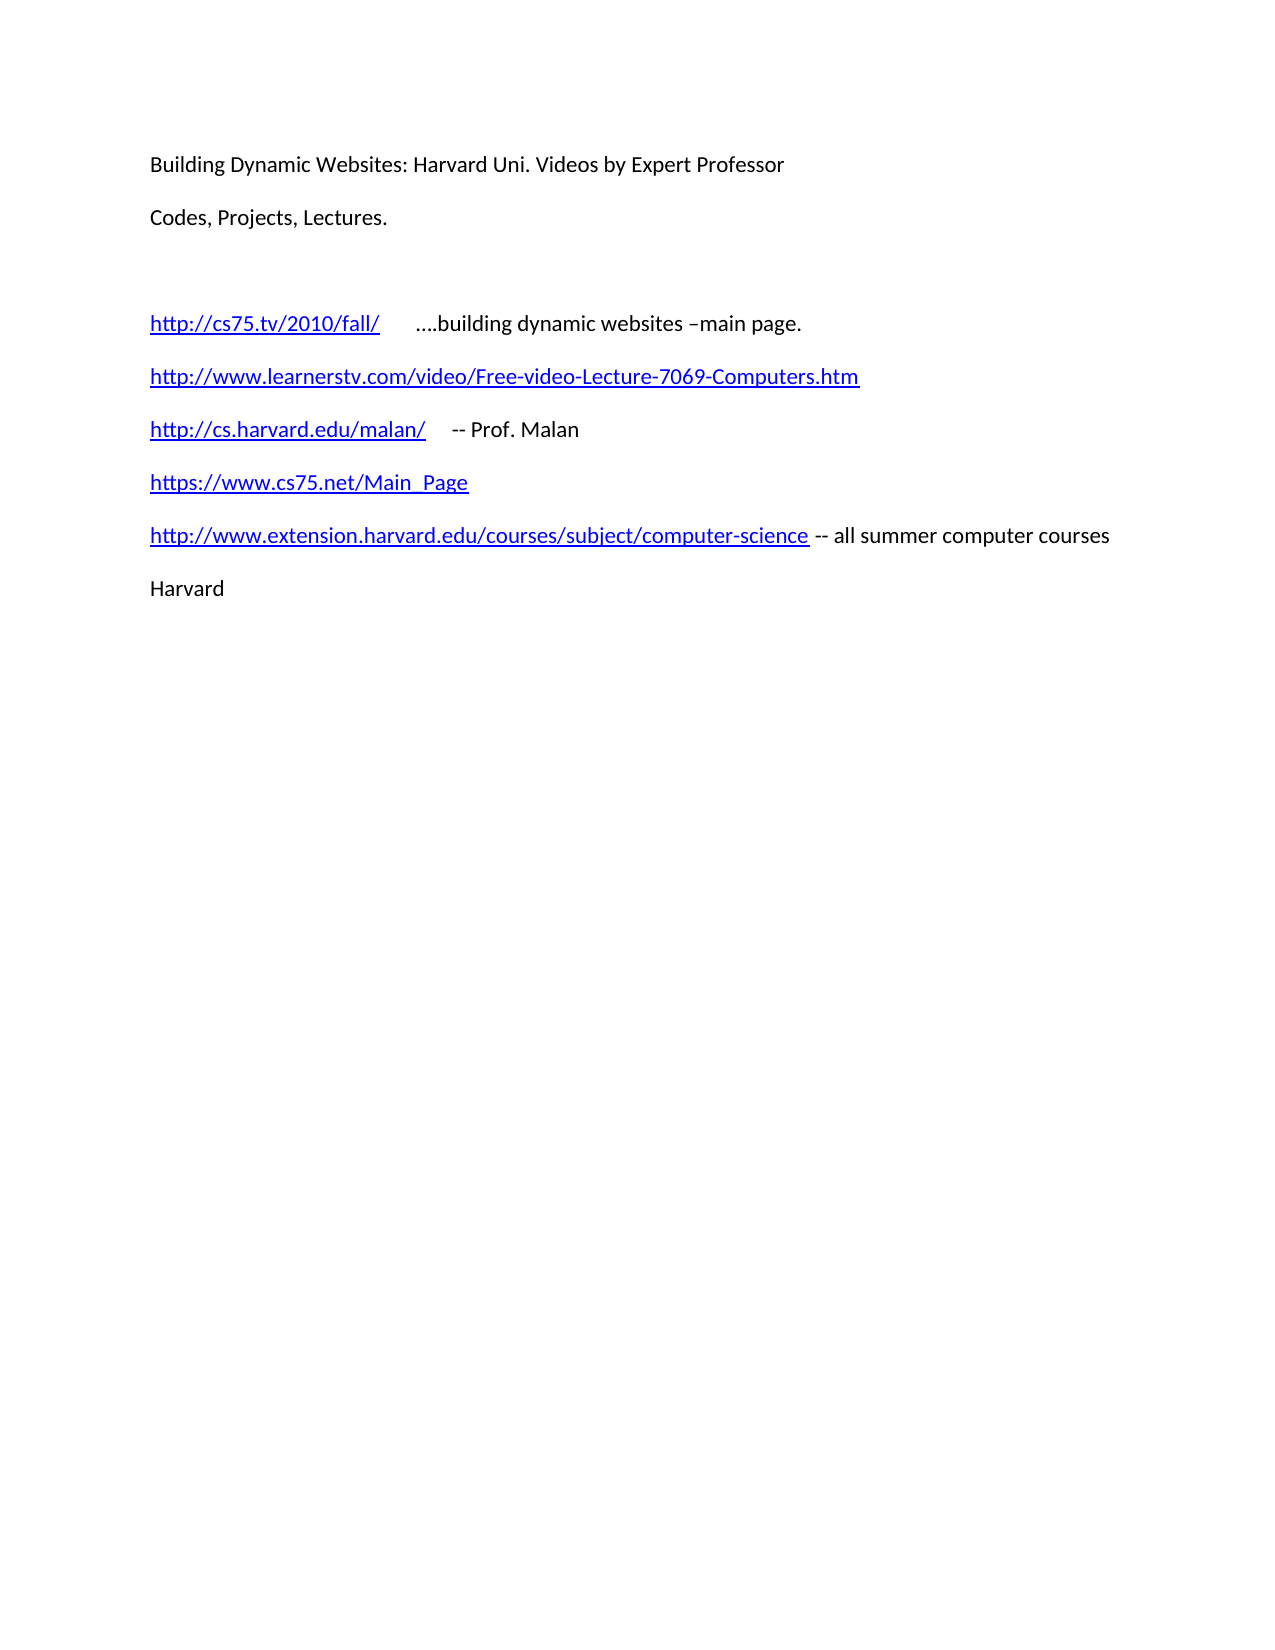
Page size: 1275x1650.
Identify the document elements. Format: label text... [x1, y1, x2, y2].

text http://cs.harvard.edu/malan/ -- Prof. Malan [150, 415, 1125, 443]
text Codes, Projects, Lectures. [150, 203, 1125, 231]
text https://www.cs75.net/Main_Page [150, 468, 1125, 496]
text Building Dynamic Websites: Harvard Uni. Videos by Expert Professor [150, 150, 1125, 178]
text http://www.learnerstv.com/video/Free-video-Lecture-7069-Computers.htm [150, 362, 1125, 390]
text http://www.extension.harvard.edu/courses/subject/computer-science -- all summer computer courses [150, 521, 1125, 549]
text http://cs75.tv/2010/fall/ ….building dynamic websites –main page. [150, 309, 1125, 337]
text Harvard [150, 574, 1125, 602]
